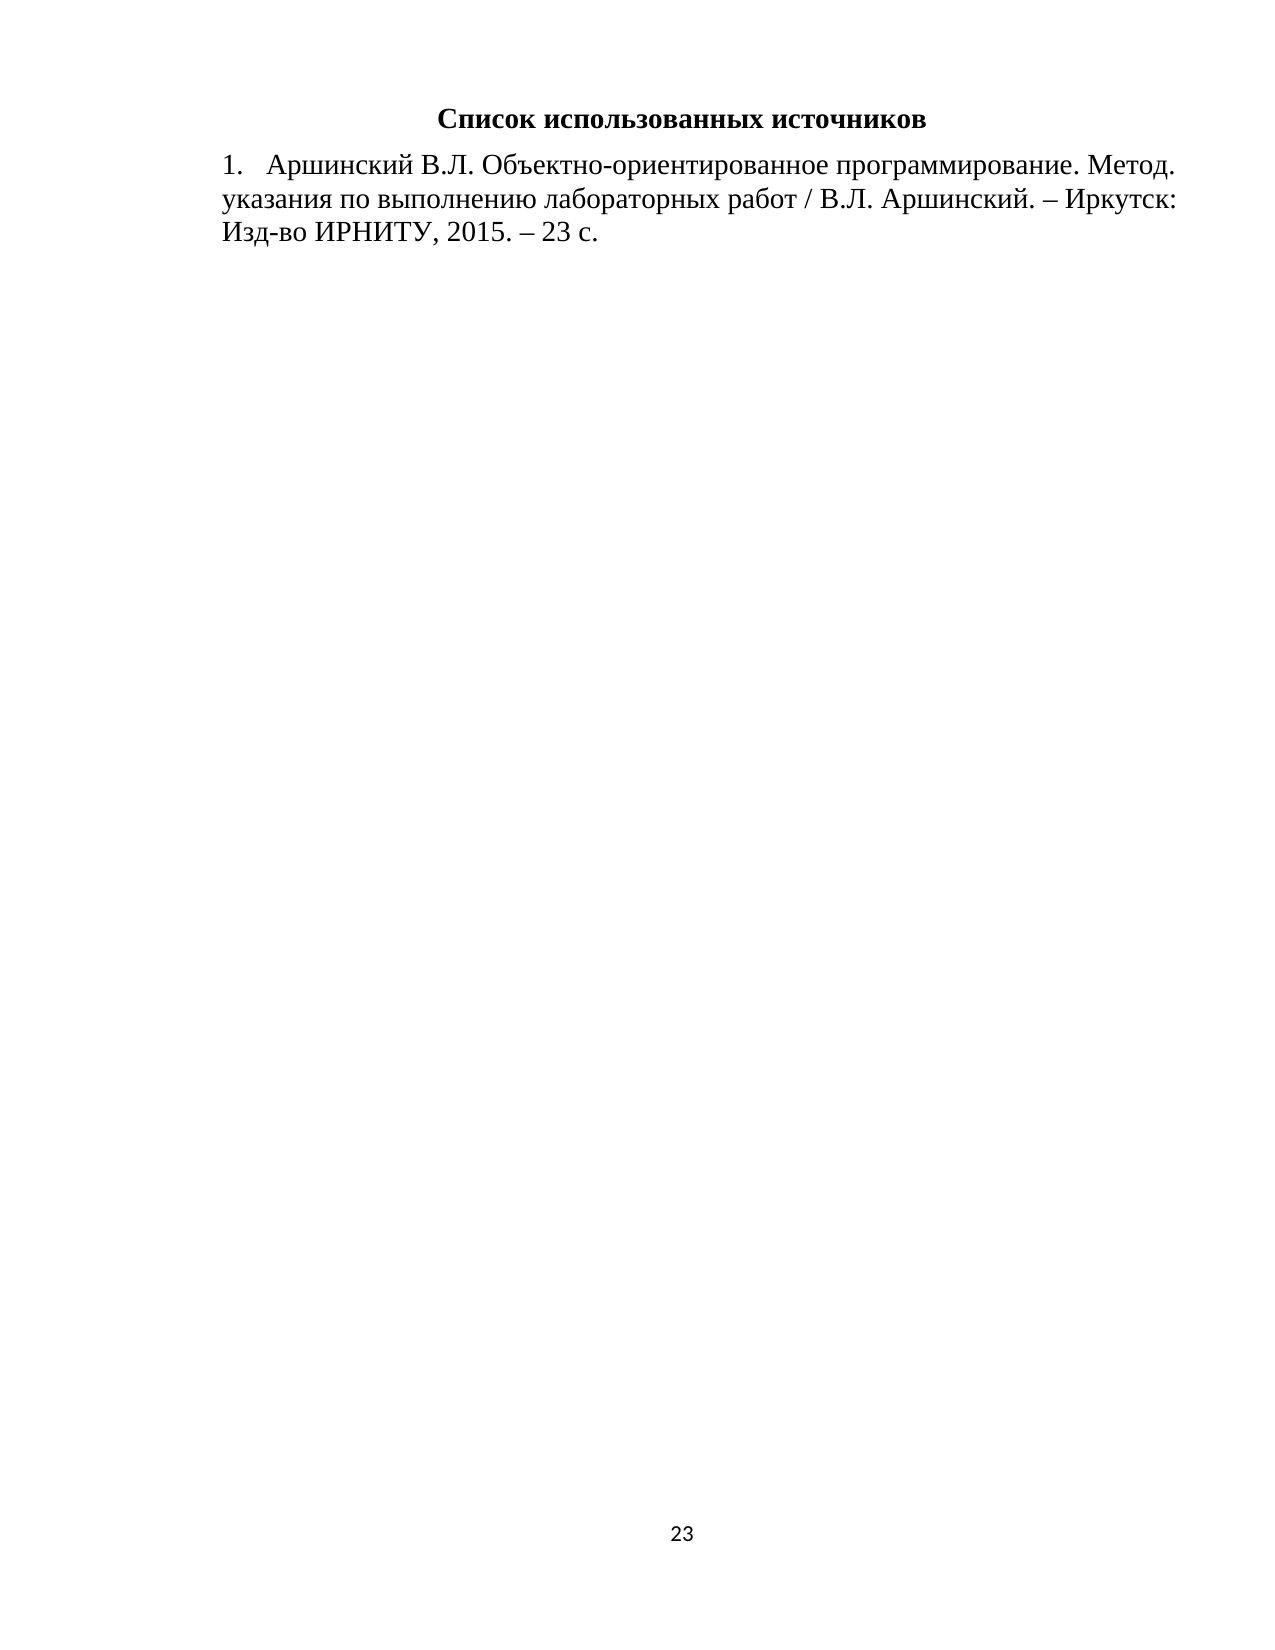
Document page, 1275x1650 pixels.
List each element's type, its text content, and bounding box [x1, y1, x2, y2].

list Аршинский В.Л. Объектно-ориентированное программирование. Метод. указания по выполнению лабораторных работ / В.Л. Аршинский. – Иркутск: Изд-во ИРНИТУ, 2015. – 23 c. [222, 147, 1216, 248]
text Список использованных источников [148, 101, 1216, 135]
